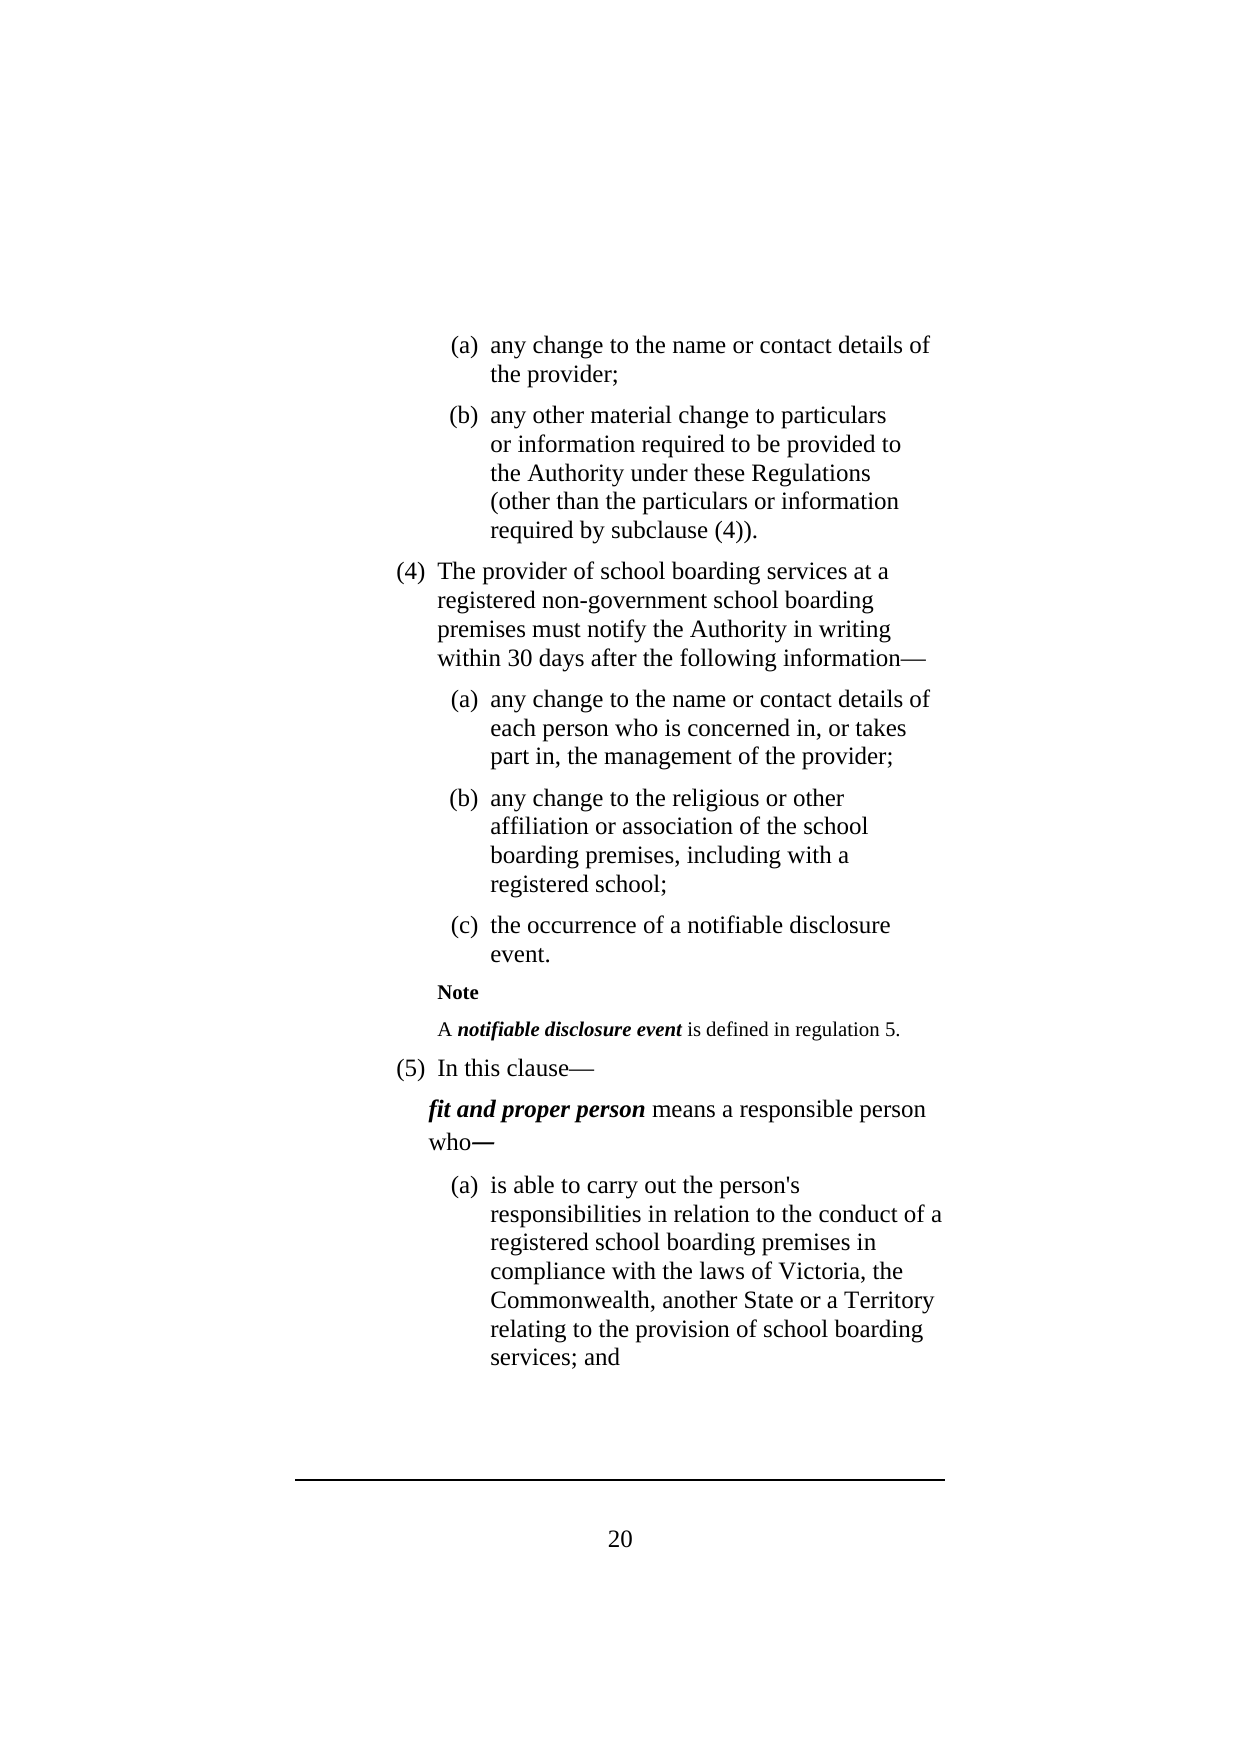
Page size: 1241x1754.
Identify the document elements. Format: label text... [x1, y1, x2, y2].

subtitle (4) The provider of school boarding services at a registered non-government school boarding premises must notify the Authority in writing within 30 days after the following information— [295, 556, 945, 671]
subtitle (a) any change to the name or contact details of each person who is concerned in, or takes part in, the management of the provider; [295, 684, 945, 770]
subtitle (a) any change to the name or contact details of the provider; [295, 330, 945, 388]
text Note [437, 980, 945, 1004]
text A notifiable disclosure event is defined in regulation 5. [437, 1017, 945, 1041]
subtitle fit and proper person means a responsible person who— [428, 1094, 945, 1157]
subtitle (c) the occurrence of a notifiable disclosure event. [295, 910, 945, 968]
subtitle (b) any other material change to particulars or information required to be provided to the Authority under these Regulations (other than the particulars or information required by subclause (4)). [295, 400, 945, 544]
subtitle (a) is able to carry out the person's responsibilities in relation to the conduct of a registered school boarding premises in compliance with the laws of Victoria, the Commonwealth, another State or a Territory relating to the provision of school boarding services; and [295, 1170, 945, 1371]
subtitle (b) any change to the religious or other affiliation or association of the school boarding premises, including with a registered school; [295, 783, 945, 898]
subtitle (5) In this clause— [295, 1053, 945, 1082]
